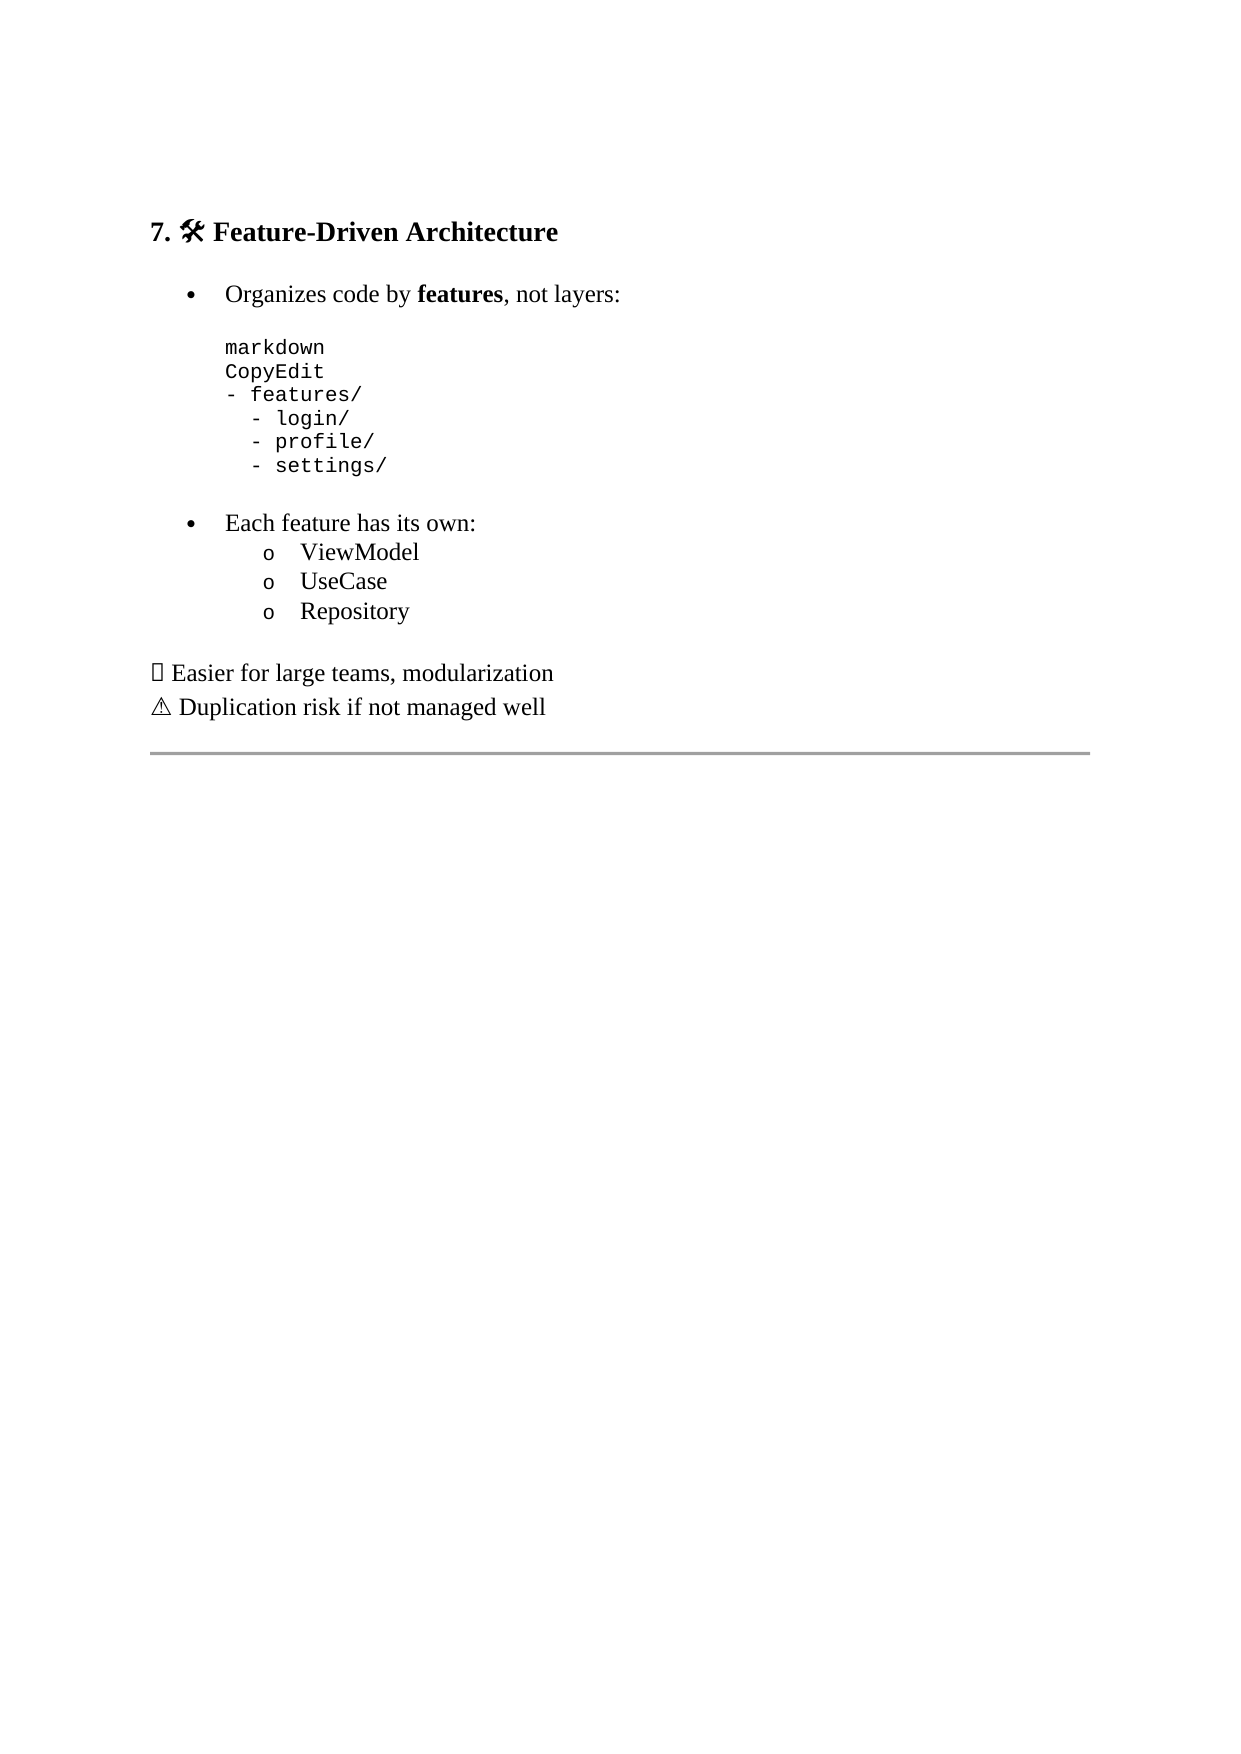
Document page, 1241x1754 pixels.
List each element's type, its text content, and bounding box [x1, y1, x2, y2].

text 7. 🛠️ Feature-Driven Architecture [150, 212, 1090, 250]
list Organizes code by features, not layers: [187, 279, 1090, 308]
text ✅ Easier for large teams, modularization ⚠️ Duplication risk if not managed well [150, 655, 1090, 723]
text markdown [225, 337, 1090, 361]
list Repository [262, 596, 1090, 626]
text - features/ [225, 384, 1090, 408]
text - settings/ [225, 455, 1090, 479]
list ViewModel [262, 537, 1090, 566]
text CopyEdit [225, 361, 1090, 384]
list UseCase [262, 566, 1090, 596]
list Each feature has its own: [187, 508, 1090, 537]
text - profile/ [225, 432, 1090, 455]
text - login/ [225, 408, 1090, 432]
